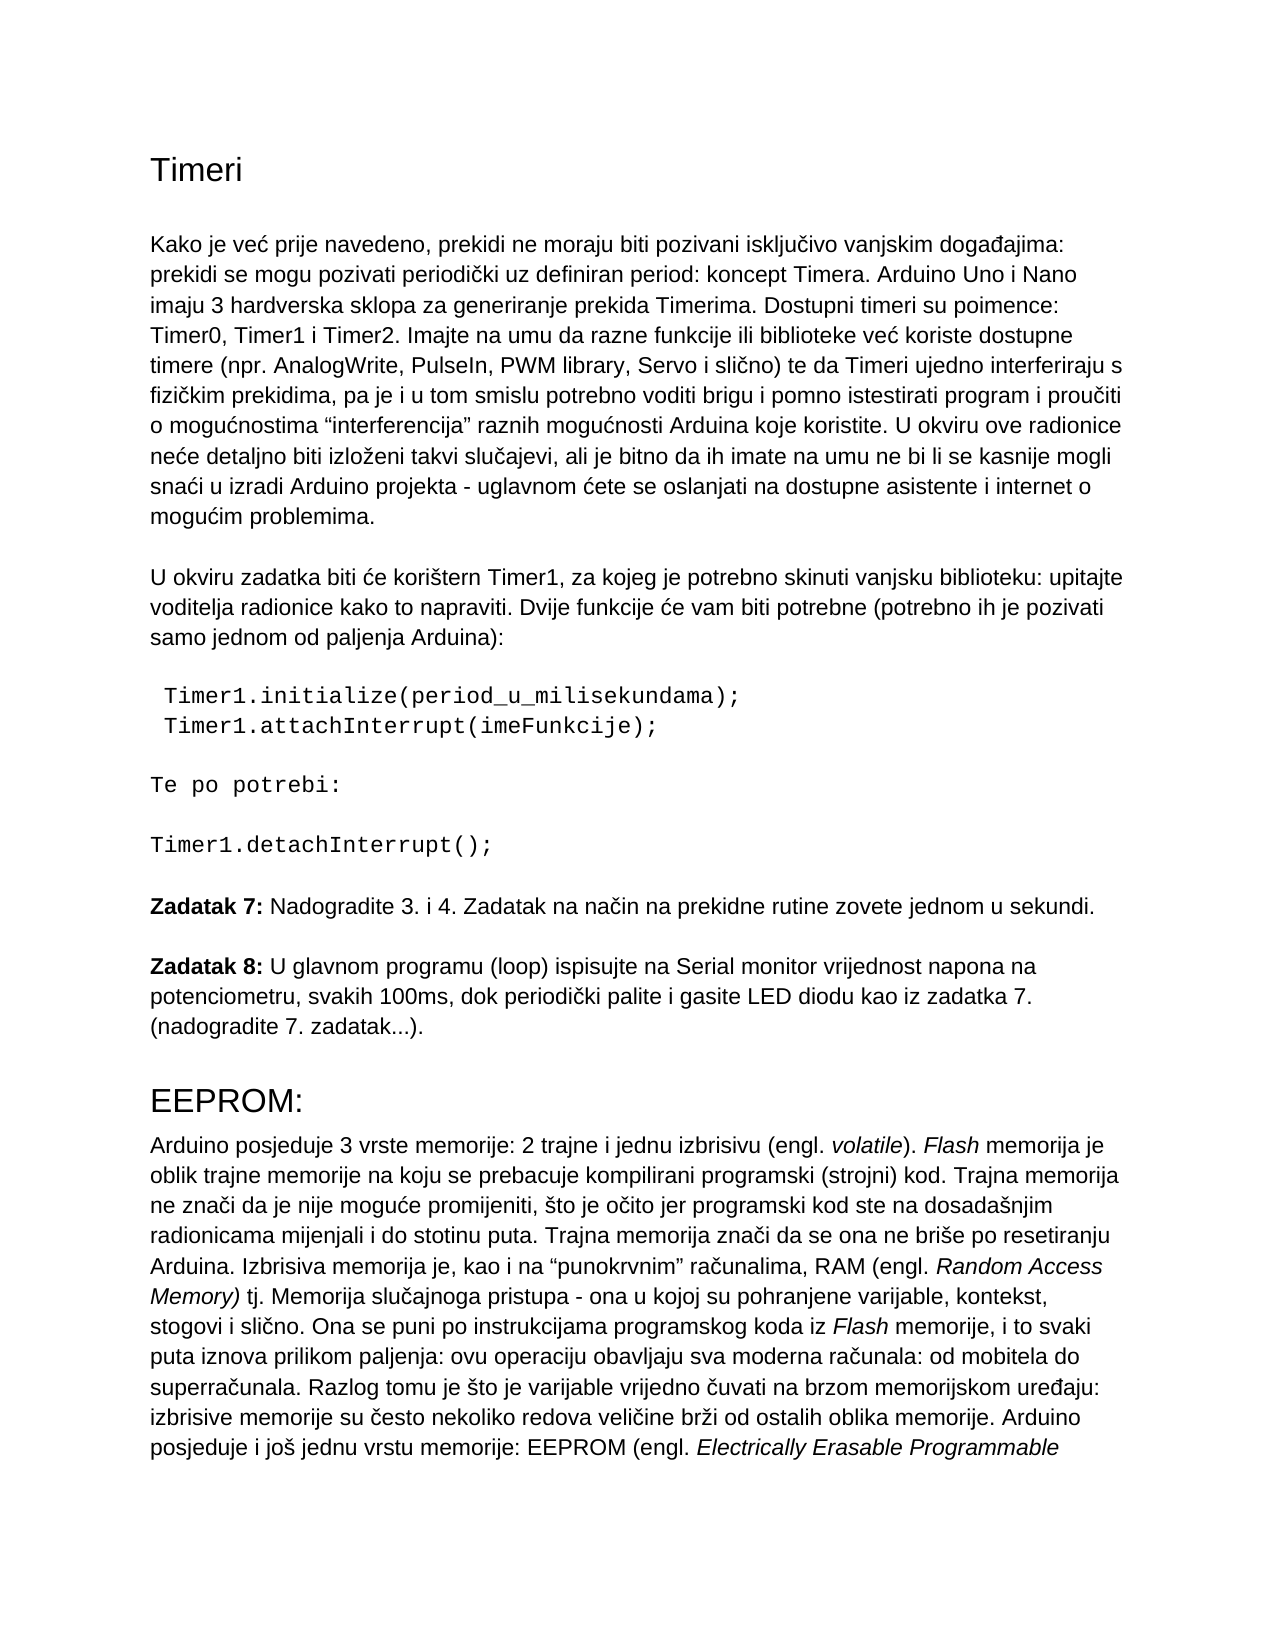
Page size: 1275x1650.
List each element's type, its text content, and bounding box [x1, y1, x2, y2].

text Timer1.detachInterrupt(); [150, 833, 1125, 859]
subtitle Timeri [150, 150, 1125, 188]
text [150, 1132, 1125, 1460]
text Zadatak 7: Nadogradite 3. i 4. Zadatak na način na prekidne rutine zovete jednom u sekundi. [150, 893, 1125, 919]
text Timer1.initialize(period_u_milisekundama); Timer1.attachInterrupt(imeFunkcije); [150, 684, 1125, 740]
text U okviru zadatka biti će korištern Timer1, za kojeg je potrebno skinuti vanjsku biblioteku: upitajte voditelja radionice kako to napraviti. Dvije funkcije će vam biti potrebne (potrebno ih je pozivati samo jednom od paljenja Arduina): [150, 563, 1125, 650]
text Zadatak 8: U glavnom programu (loop) ispisujte na Serial monitor vrijednost napona na potenciometru, svakih 100ms, dok periodički palite i gasite LED diodu kao iz zadatka 7. (nadogradite 7. zadatak...). [150, 953, 1125, 1039]
text Kako je već prije navedeno, prekidi ne moraju biti pozivani isključivo vanjskim događajima: prekidi se mogu pozivati periodički uz definiran period: koncept Timera. Arduino Uno i Nano imaju 3 hardverska sklopa za generiranje prekida Timerima. Dostupni timeri su poimence: Timer0, Timer1 i Timer2. Imajte na umu da razne funkcije ili biblioteke već koriste dostupne timere (npr. AnalogWrite, PulseIn, PWM library, Servo i slično) te da Timeri ujedno interferiraju s fizičkim prekidima, pa je i u tom smislu potrebno voditi brigu i pomno istestirati program i proučiti o mogućnostima “interferencija” raznih mogućnosti Arduina koje koristite. U okviru ove radionice neće detaljno biti izloženi takvi slučajevi, ali je bitno da ih imate na umu ne bi li se kasnije mogli snaći u izradi Arduino projekta - uglavnom ćete se oslanjati na dostupne asistente i internet o mogućim problemima. [150, 231, 1125, 529]
text Te po potrebi: [150, 774, 1125, 799]
subtitle EEPROM: [150, 1081, 1125, 1119]
